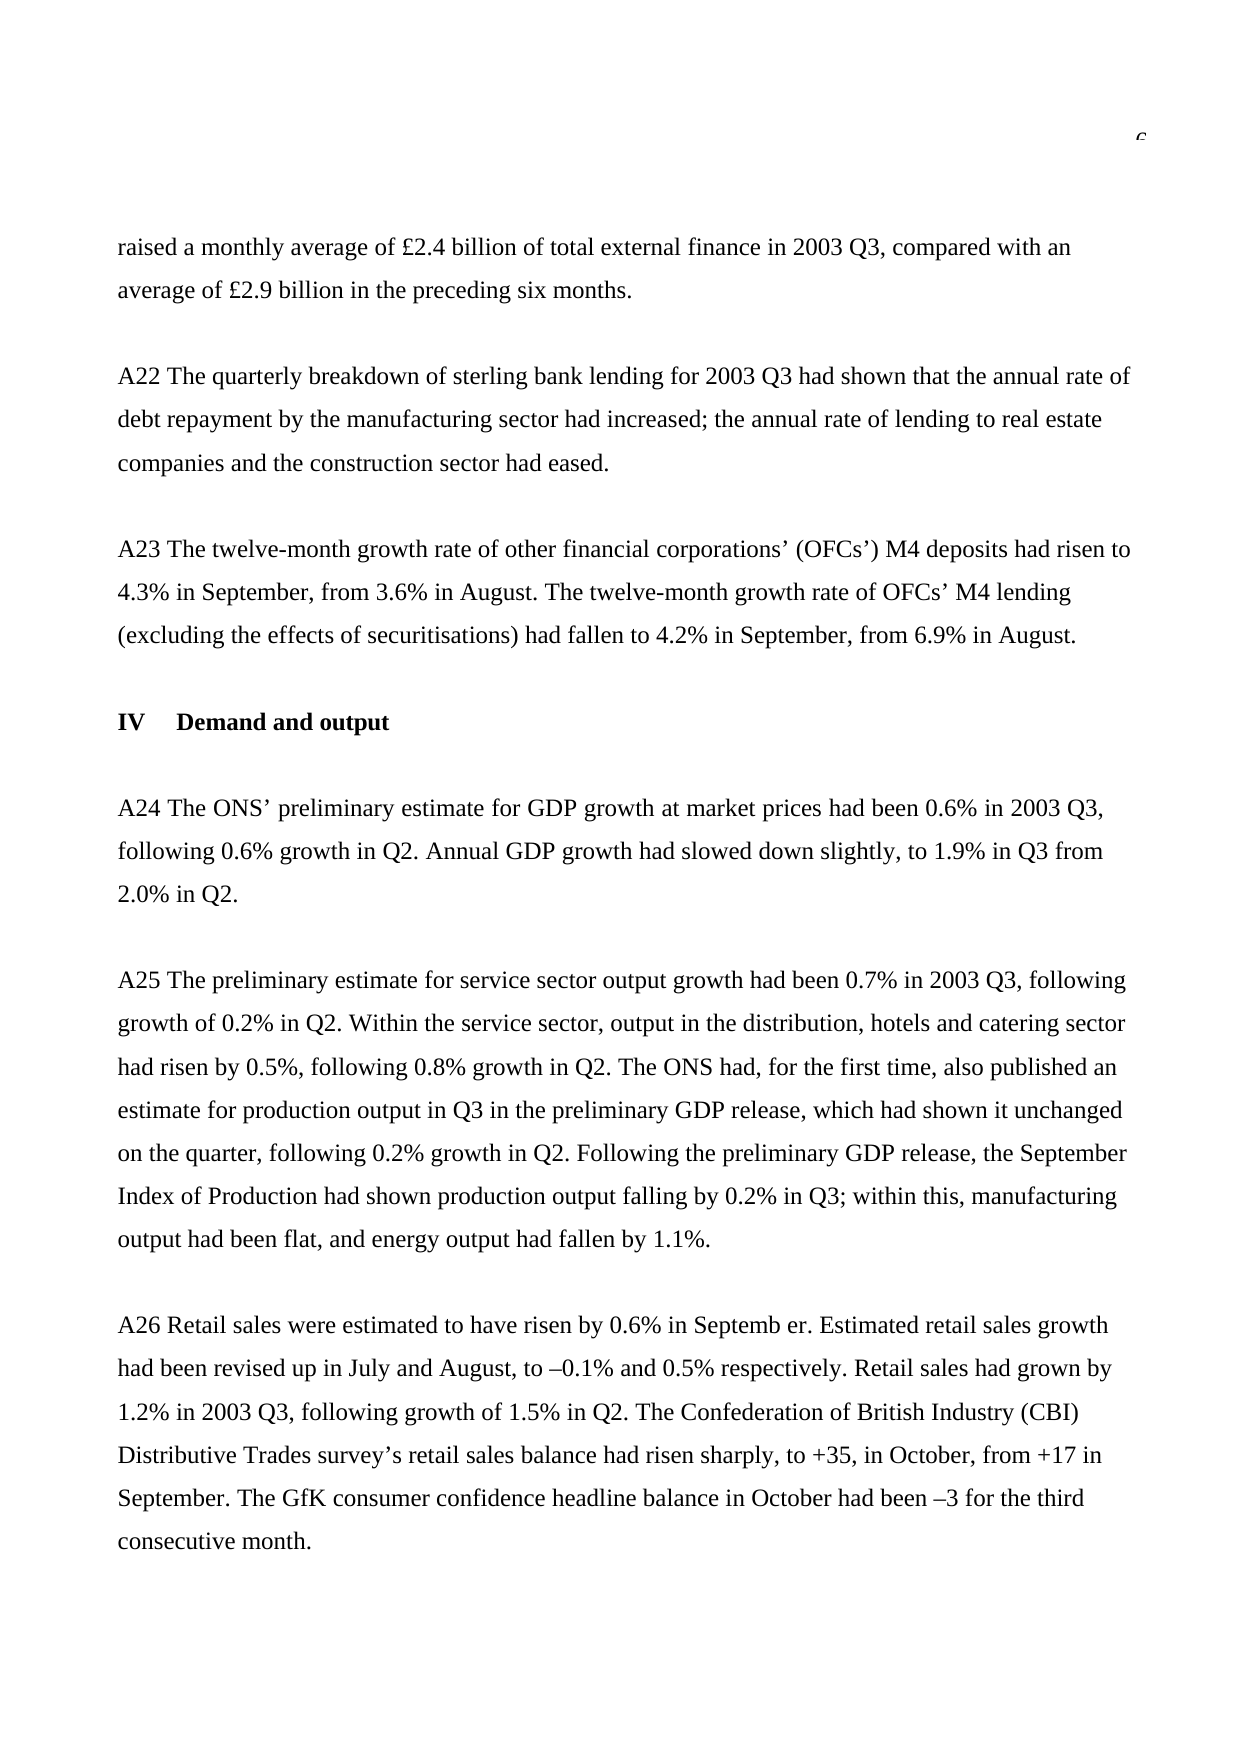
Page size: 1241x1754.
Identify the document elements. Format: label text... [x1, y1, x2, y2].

text A26 Retail sales were estimated to have risen by 0.6% in Septemb er. Estimated retail sales growth had been revised up in July and August, to –0.1% and 0.5% respectively. Retail sales had grown by 1.2% in 2003 Q3, following growth of 1.5% in Q2. The Confederation of British Industry (CBI) Distributive Trades survey’s retail sales balance had risen sharply, to +35, in October, from +17 in September. The GfK consumer confidence headline balance in October had been –3 for the third consecutive month. [117, 1310, 1138, 1555]
text A25 The preliminary estimate for service sector output growth had been 0.7% in 2003 Q3, following growth of 0.2% in Q2. Within the service sector, output in the distribution, hotels and catering sector had risen by 0.5%, following 0.8% growth in Q2. The ONS had, for the first time, also published an estimate for production output in Q3 in the preliminary GDP release, which had shown it unchanged on the quarter, following 0.2% growth in Q2. Following the preliminary GDP release, the September Index of Production had shown production output falling by 0.2% in Q3; within this, manufacturing output had been flat, and energy output had fallen by 1.1%. [117, 965, 1138, 1253]
text raised a monthly average of £2.4 billion of total external finance in 2003 Q3, compared with an average of £2.9 billion in the preceding six months. [117, 232, 1111, 304]
text A24 The ONS’ preliminary estimate for GDP growth at market prices had been 0.6% in 2003 Q3, following 0.6% growth in Q2. Annual GDP growth had slowed down slightly, to 1.9% in Q3 from 2.0% in Q2. [117, 793, 1104, 908]
text A22 The quarterly breakdown of sterling bank lending for 2003 Q3 had shown that the annual rate of debt repayment by the manufacturing sector had increased; the annual rate of lending to real estate companies and the construction sector had eased. [117, 361, 1161, 476]
text A23 The twelve-month growth rate of other financial corporations’ (OFCs’) M4 deposits had risen to 4.3% in September, from 3.6% in August. The twelve-month growth rate of OFCs’ M4 lending (excluding the effects of securitisations) had fallen to 4.2% in September, from 6.9% in August. [117, 534, 1161, 649]
subtitle Demand and output [117, 707, 1161, 735]
